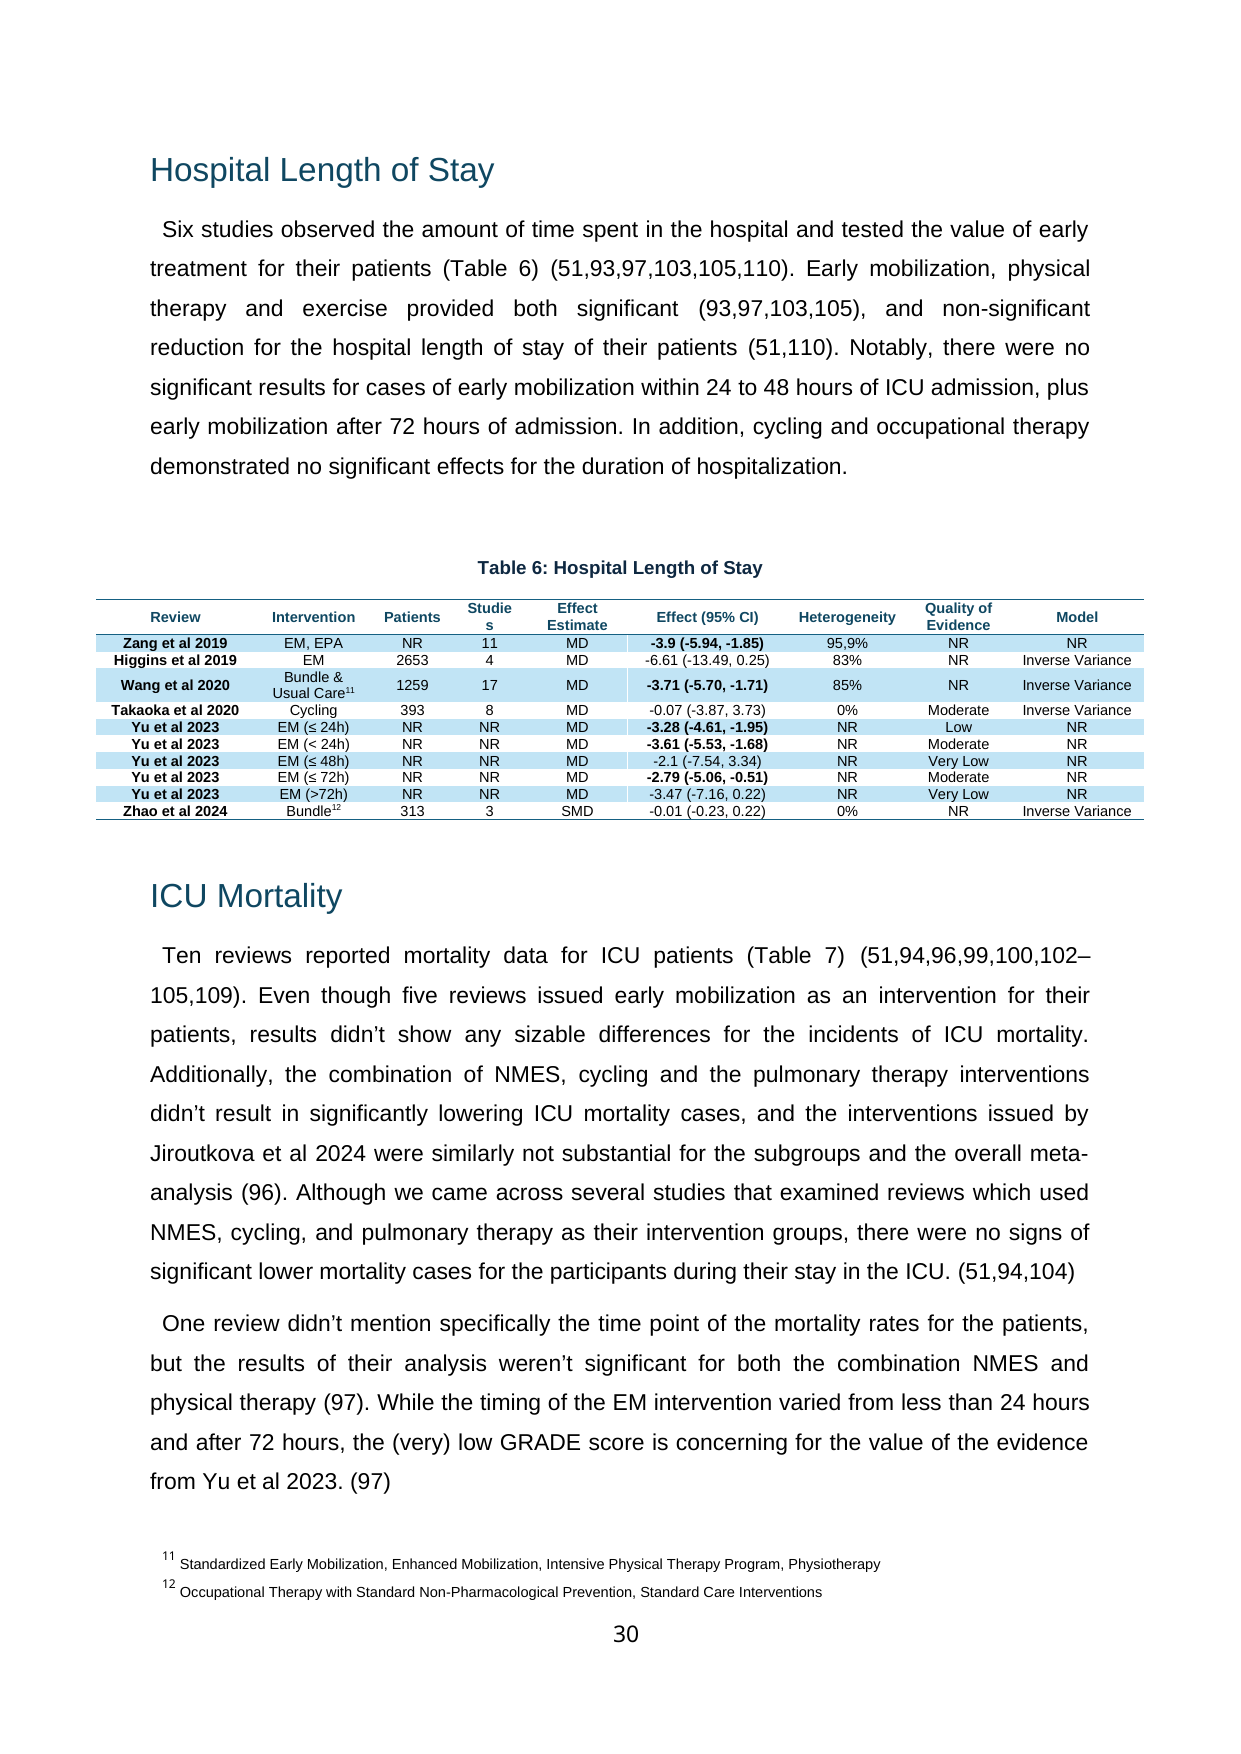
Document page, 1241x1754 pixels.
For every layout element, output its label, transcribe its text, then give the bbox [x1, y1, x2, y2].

table_cell EM (< 24h) [254, 735, 373, 752]
table_header Model [1010, 600, 1144, 634]
table_cell MD [527, 702, 627, 719]
table_cell 4 [452, 652, 527, 668]
table_cell Wang et al 2020 [96, 668, 254, 702]
table_cell Inverse Variance [1010, 702, 1144, 719]
table_cell Very Low [907, 786, 1010, 802]
table_cell NR [373, 786, 452, 802]
table_header Heterogeneity [787, 600, 907, 634]
table_cell NR [452, 769, 527, 786]
table_header Intervention [254, 600, 373, 634]
table_cell -6.61 (-13.49, 0.25) [628, 652, 787, 668]
table_cell -2.79 (-5.06, -0.51) [628, 769, 787, 786]
table_cell NR [907, 652, 1010, 668]
table_cell Higgins et al 2019 [96, 652, 254, 668]
table_cell EM [254, 652, 373, 668]
table_cell Cycling [254, 702, 373, 719]
table_header Studies [452, 600, 527, 634]
table_cell NR [787, 786, 907, 802]
table_cell SMD [527, 803, 627, 819]
table_cell EM (≤ 72h) [254, 769, 373, 786]
table_cell MD [527, 769, 627, 786]
table_cell NR [1010, 719, 1144, 735]
table_cell 85% [787, 668, 907, 702]
table_cell Very Low [907, 752, 1010, 769]
table_cell 0% [787, 803, 907, 819]
table_cell NR [1010, 769, 1144, 786]
table_cell 393 [373, 702, 452, 719]
table_cell NR [1010, 786, 1144, 802]
table_cell NR [452, 752, 527, 769]
table_cell NR [373, 635, 452, 652]
table_cell 95,9% [787, 635, 907, 652]
table_cell NR [907, 668, 1010, 702]
table_cell Inverse Variance [1010, 803, 1144, 819]
table_cell -0.07 (-3.87, 3.73) [628, 702, 787, 719]
subtitle Hospital Length of Stay [150, 150, 1090, 188]
table_cell NR [787, 752, 907, 769]
table_cell MD [527, 735, 627, 752]
table_header Review [96, 600, 254, 634]
table_cell MD [527, 668, 627, 702]
table_header Effect (95% CI) [628, 600, 787, 634]
subtitle ICU Mortality [150, 876, 1090, 915]
table_cell 83% [787, 652, 907, 668]
table_cell NR [452, 719, 527, 735]
table_cell Low [907, 719, 1010, 735]
table_cell Inverse Variance [1010, 652, 1144, 668]
table_header Quality of Evidence [907, 600, 1010, 634]
table_cell Yu et al 2023 [96, 769, 254, 786]
table_cell NR [1010, 735, 1144, 752]
table_cell -2.1 (-7.54, 3.34) [628, 752, 787, 769]
text Table 6: Hospital Length of Stay [150, 557, 1090, 578]
table_cell Moderate [907, 769, 1010, 786]
table_cell Yu et al 2023 [96, 719, 254, 735]
text One review didn’t mention specifically the time point of the mortality rates for the patients, but the results of their analysis weren’t significant for both the combination NMES and physical therapy . While the timing of the EM intervention varied from less than 24 hours and after 72 hours, the (very) low GRADE score is concerning for the value of the evidence from Yu et al 2023. [150, 1310, 1090, 1494]
table_cell Inverse Variance [1010, 668, 1144, 702]
table_cell Moderate [907, 702, 1010, 719]
table_cell NR [373, 719, 452, 735]
table_cell -3.47 (-7.16, 0.22) [628, 786, 787, 802]
table_cell Zang et al 2019 [96, 635, 254, 652]
table_cell 313 [373, 803, 452, 819]
table_cell 3 [452, 803, 527, 819]
table_cell 11 [452, 635, 527, 652]
table_cell MD [527, 652, 627, 668]
table_cell Zhao et al 2024 [96, 803, 254, 819]
table_cell Yu et al 2023 [96, 752, 254, 769]
table_cell 1259 [373, 668, 452, 702]
table_cell NR [373, 752, 452, 769]
table_cell NR [907, 635, 1010, 652]
table_cell Bundle & Usual Care [254, 668, 373, 702]
table_cell -3.9 (-5.94, -1.85) [628, 635, 787, 652]
table_cell NR [373, 735, 452, 752]
table_cell NR [1010, 752, 1144, 769]
table_cell Bundle [254, 803, 373, 819]
text Six studies observed the amount of time spent in the hospital and tested the value of early treatment for their patients (Table 6) . Early mobilization, physical therapy and exercise provided both significant , and non-significant reduction for the hospital length of stay of their patients . Notably, there were no significant results for cases of early mobilization within 24 to 48 hours of ICU admission, plus early mobilization after 72 hours of admission. In addition, cycling and occupational therapy demonstrated no significant effects for the duration of hospitalization. [150, 216, 1090, 479]
table_cell NR [787, 769, 907, 786]
text Ten reviews reported mortality data for ICU patients (Table 7) . Even though five reviews issued early mobilization as an intervention for their patients, results didn’t show any sizable differences for the incidents of ICU mortality. Additionally, the combination of NMES, cycling and the pulmonary therapy interventions didn’t result in significantly lowering ICU mortality cases, and the interventions issued by Jiroutkova et al 2024 were similarly not substantial for the subgroups and the overall meta-analysis . Although we came across several studies that examined reviews which used NMES, cycling, and pulmonary therapy as their intervention groups, there were no signs of significant lower mortality cases for the participants during their stay in the ICU. [150, 942, 1090, 1284]
table_cell 8 [452, 702, 527, 719]
table_cell Moderate [907, 735, 1010, 752]
table_header Effect Estimate [527, 600, 627, 634]
table_cell MD [527, 786, 627, 802]
table_cell 2653 [373, 652, 452, 668]
table_cell NR [373, 769, 452, 786]
table_cell Yu et al 2023 [96, 735, 254, 752]
table_header Patients [373, 600, 452, 634]
table_cell Yu et al 2023 [96, 786, 254, 802]
table_cell -0.01 (-0.23, 0.22) [628, 803, 787, 819]
table_cell NR [907, 803, 1010, 819]
table_cell EM (≤ 24h) [254, 719, 373, 735]
table_cell 17 [452, 668, 527, 702]
table_cell EM (≤ 48h) [254, 752, 373, 769]
table_cell NR [787, 735, 907, 752]
table_cell -3.61 (-5.53, -1.68) [628, 735, 787, 752]
table_cell EM (>72h) [254, 786, 373, 802]
table_cell MD [527, 752, 627, 769]
table_cell NR [787, 719, 907, 735]
table_cell MD [527, 719, 627, 735]
table_cell -3.28 (-4.61, -1.95) [628, 719, 787, 735]
table_cell 0% [787, 702, 907, 719]
table_cell NR [452, 735, 527, 752]
table_cell EM, EPA [254, 635, 373, 652]
table_cell Takaoka et al 2020 [96, 702, 254, 719]
table_cell NR [1010, 635, 1144, 652]
table_cell NR [452, 786, 527, 802]
table_cell -3.71 (-5.70, -1.71) [628, 668, 787, 702]
table_cell MD [527, 635, 627, 652]
